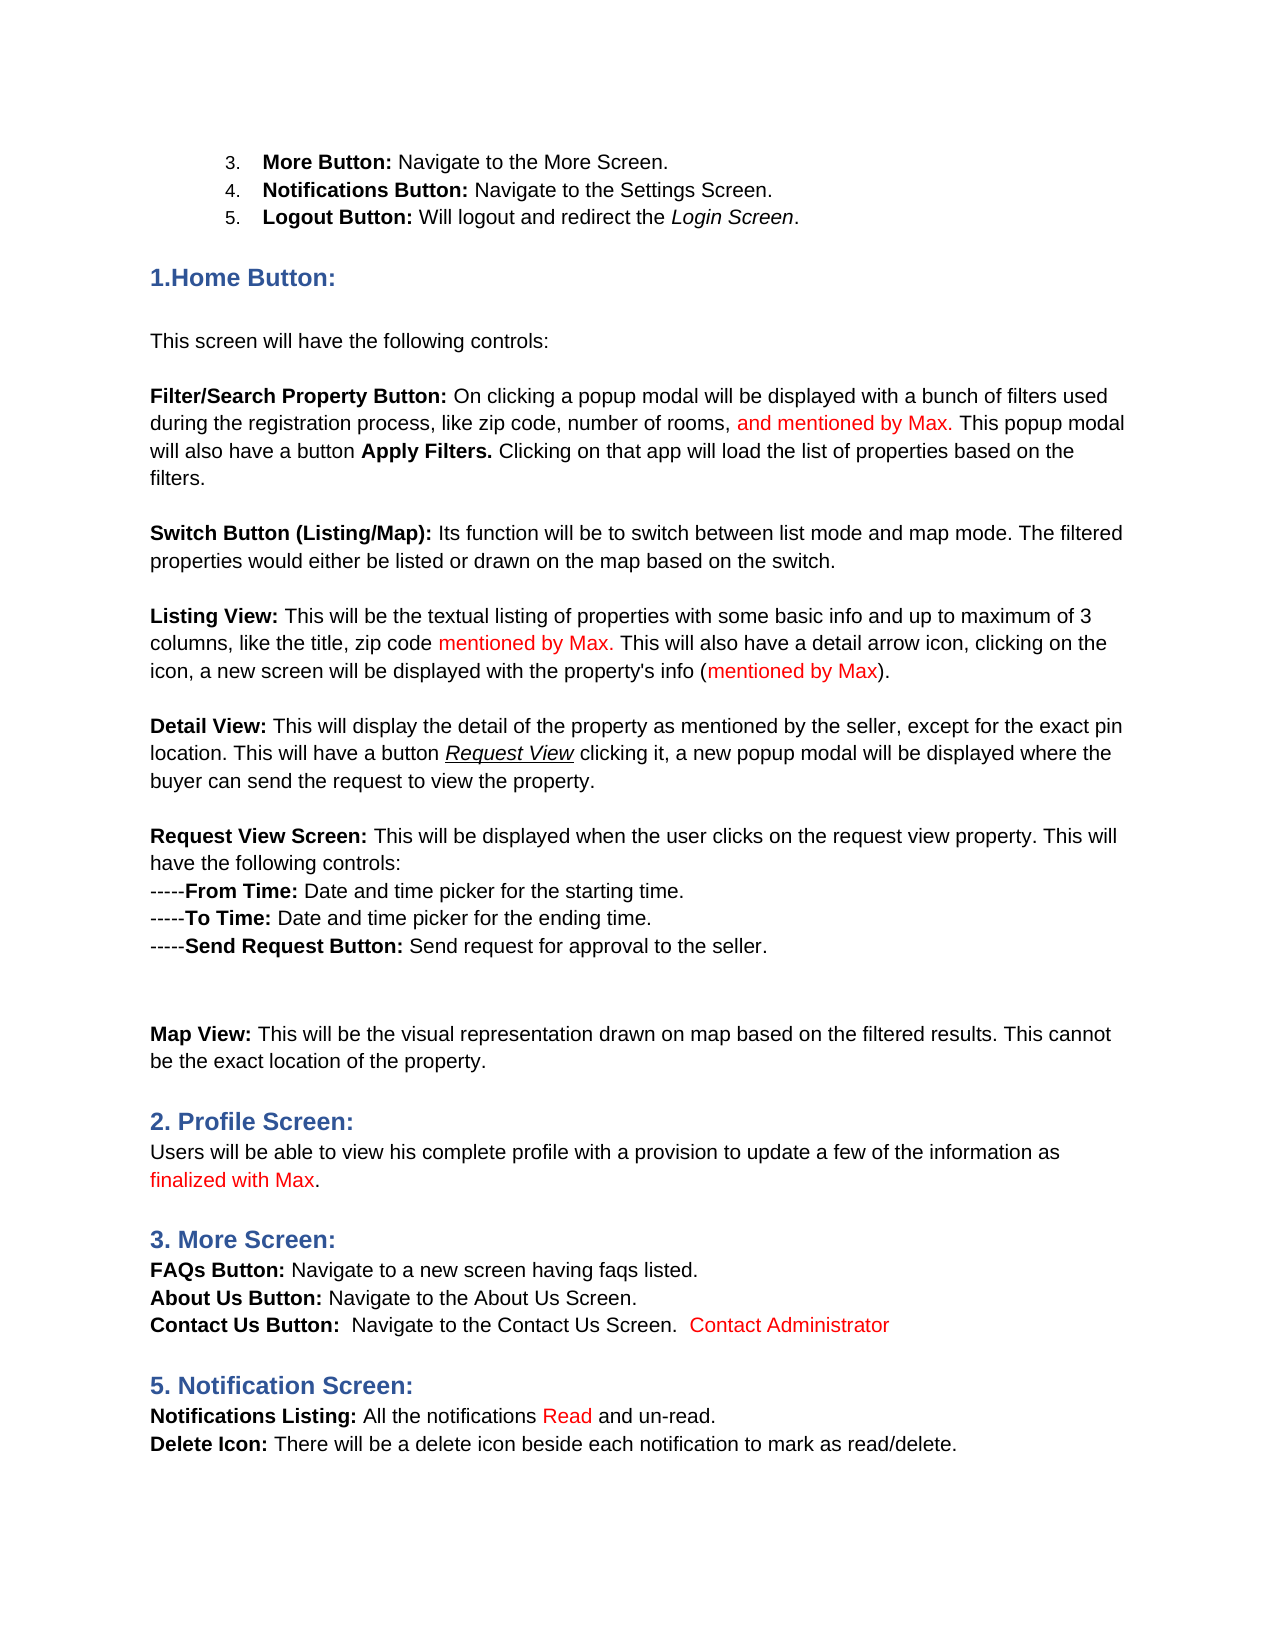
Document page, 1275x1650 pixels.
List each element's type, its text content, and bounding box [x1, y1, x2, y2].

text Filter/Search Property Button: On clicking a popup modal will be displayed with a bunch of filters used during the registration process, like zip code, number of rooms, and mentioned by Max. This popup modal will also have a button Apply Filters. Clicking on that app will load the list of properties based on the filters. [150, 384, 1125, 490]
text Detail View: This will display the detail of the property as mentioned by the seller, except for the exact pin location. This will have a button Request View clicking it, a new popup modal will be displayed where the buyer can send the request to view the property. [150, 714, 1125, 793]
text This screen will have the following controls: [150, 329, 1125, 353]
text About Us Button: Navigate to the About Us Screen. [150, 1286, 1125, 1309]
text 1.Home Button: [150, 263, 1125, 291]
text Map View: This will be the visual representation drawn on map based on the filtered results. This cannot be the exact location of the property. [150, 1022, 1125, 1073]
text Request View Screen: This will be displayed when the user clicks on the request view property. This will have the following controls: [150, 824, 1125, 875]
text 3. More Screen: [150, 1225, 1125, 1254]
text Notifications Listing: All the notifications Read and un-read. [150, 1404, 1125, 1428]
text -----To Time: Date and time picker for the ending time. [150, 906, 1125, 930]
text FAQs Button: Navigate to a new screen having faqs listed. [150, 1258, 1125, 1282]
text Delete Icon: There will be a delete icon beside each notification to mark as read/delete. [150, 1431, 1125, 1455]
text 2. Profile Screen: [150, 1107, 1125, 1136]
text -----From Time: Date and time picker for the starting time. [150, 879, 1125, 903]
text Users will be able to view his complete profile with a provision to update a few of the information as finalized with Max. [150, 1140, 1125, 1191]
text 5. Notification Screen: [150, 1371, 1125, 1399]
text -----Send Request Button: Send request for approval to the seller. [150, 934, 1125, 958]
list Logout Button: Will logout and redirect the Login Screen. [225, 205, 1125, 229]
list Notifications Button: Navigate to the Settings Screen. [225, 177, 1125, 201]
text Switch Button (Listing/Map): Its function will be to switch between list mode and map mode. The filtered properties would either be listed or drawn on the map based on the switch. [150, 521, 1125, 573]
list More Button: Navigate to the More Screen. [225, 150, 1125, 174]
text Contact Us Button: Navigate to the Contact Us Screen. Contact Administrator [150, 1313, 1125, 1337]
text Listing View: This will be the textual listing of properties with some basic info and up to maximum of 3 columns, like the title, zip code mentioned by Max. This will also have a detail arrow icon, clicking on the icon, a new screen will be displayed with the property's info (mentioned by Max). [150, 604, 1125, 683]
